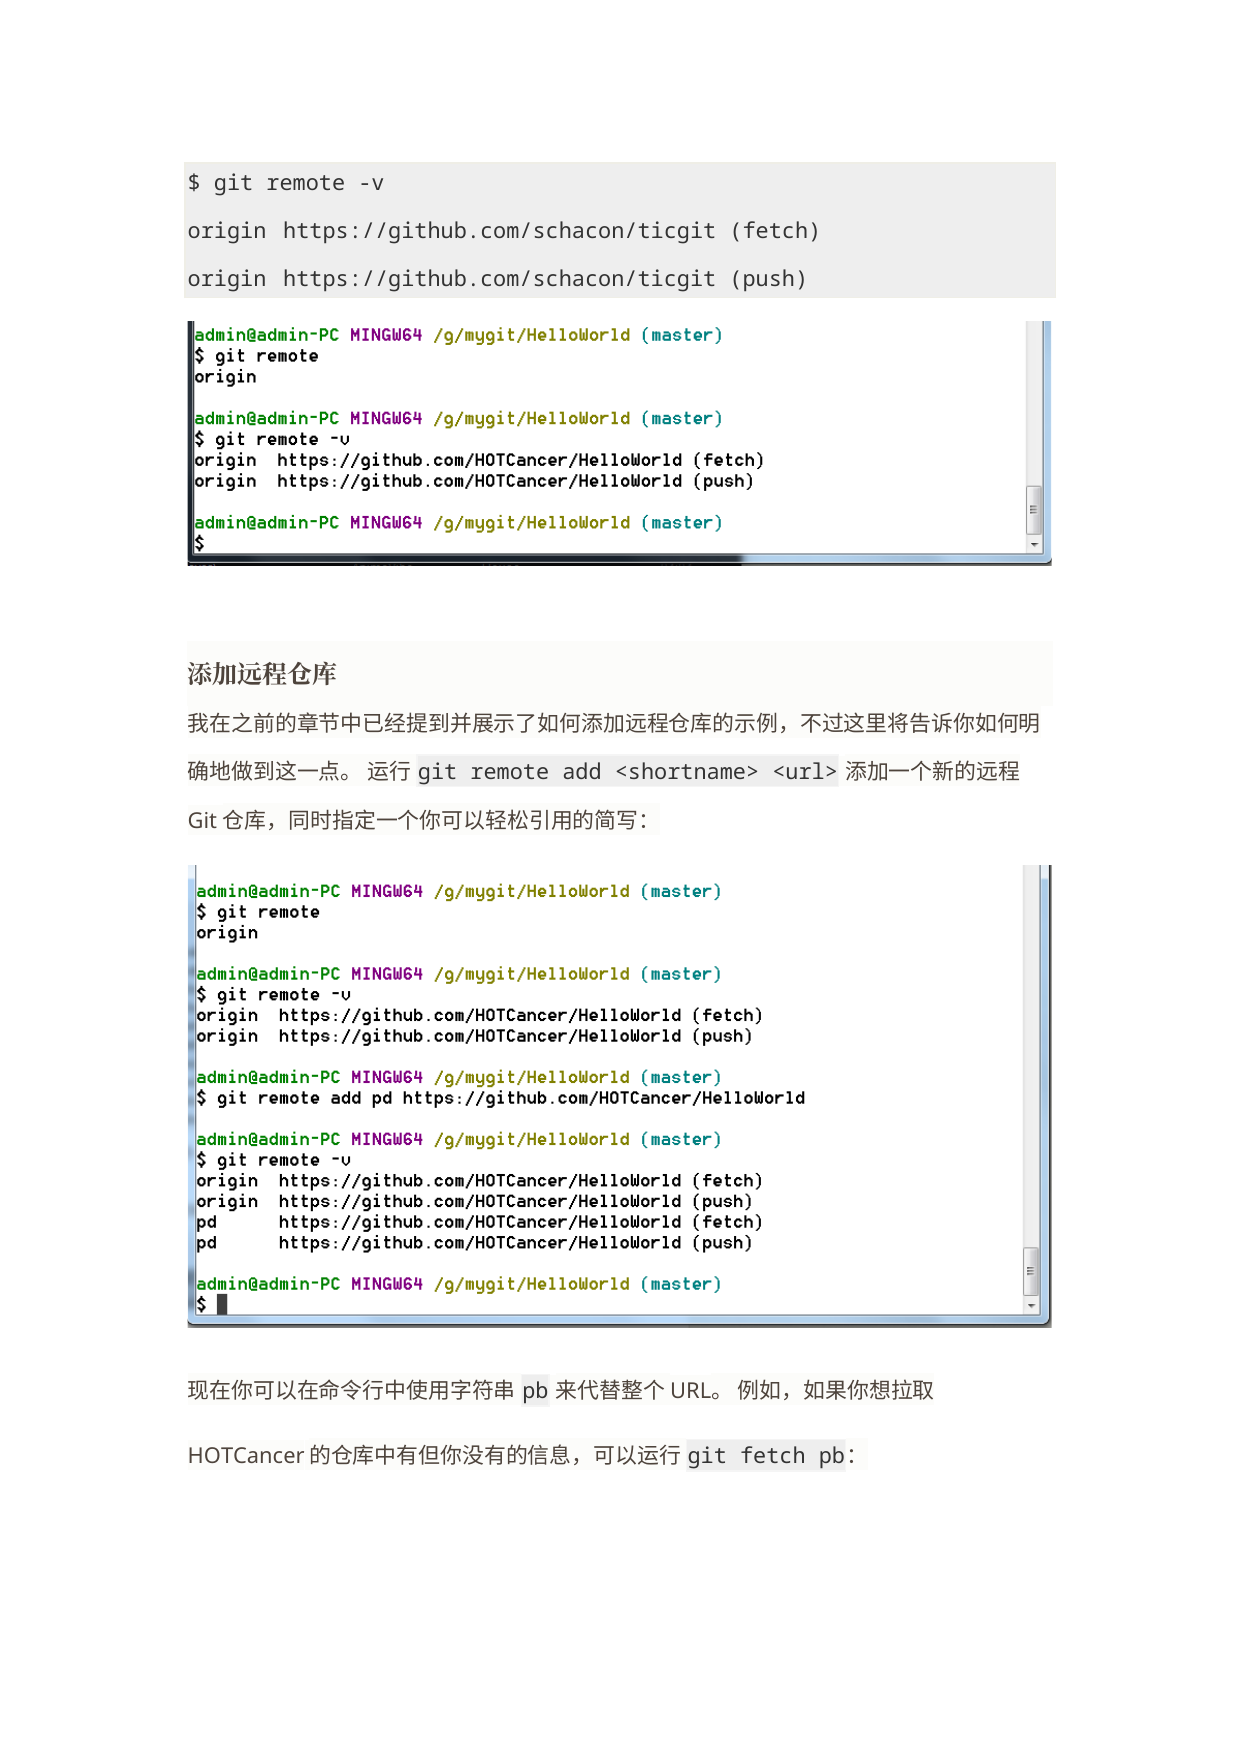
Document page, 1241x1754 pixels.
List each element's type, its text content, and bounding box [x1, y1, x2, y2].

text 我在之前的章节中已经提到并展示了如何添加远程仓库的示例，不过这里将告诉你如何明确地做到这一点。 运行 git remote add <shortname> <url> 添加一个新的远程 Git 仓库，同时指定一个你可以轻松引用的简写： [187, 706, 1053, 836]
text $ git remote -v [186, 164, 1055, 198]
subtitle 添加远程仓库 [187, 641, 1053, 706]
text origin https://github.com/schacon/ticgit (fetch) [186, 210, 1055, 246]
text 现在你可以在命令行中使用字符串 pb 来代替整个 URL。 例如，如果你想拉取 HOTCancer的仓库中有但你没有的信息，可以运行 git fetch pb： [187, 1357, 1053, 1487]
picture [187, 865, 1052, 1328]
picture [187, 321, 1052, 566]
text origin https://github.com/schacon/ticgit (push) [186, 258, 1055, 297]
